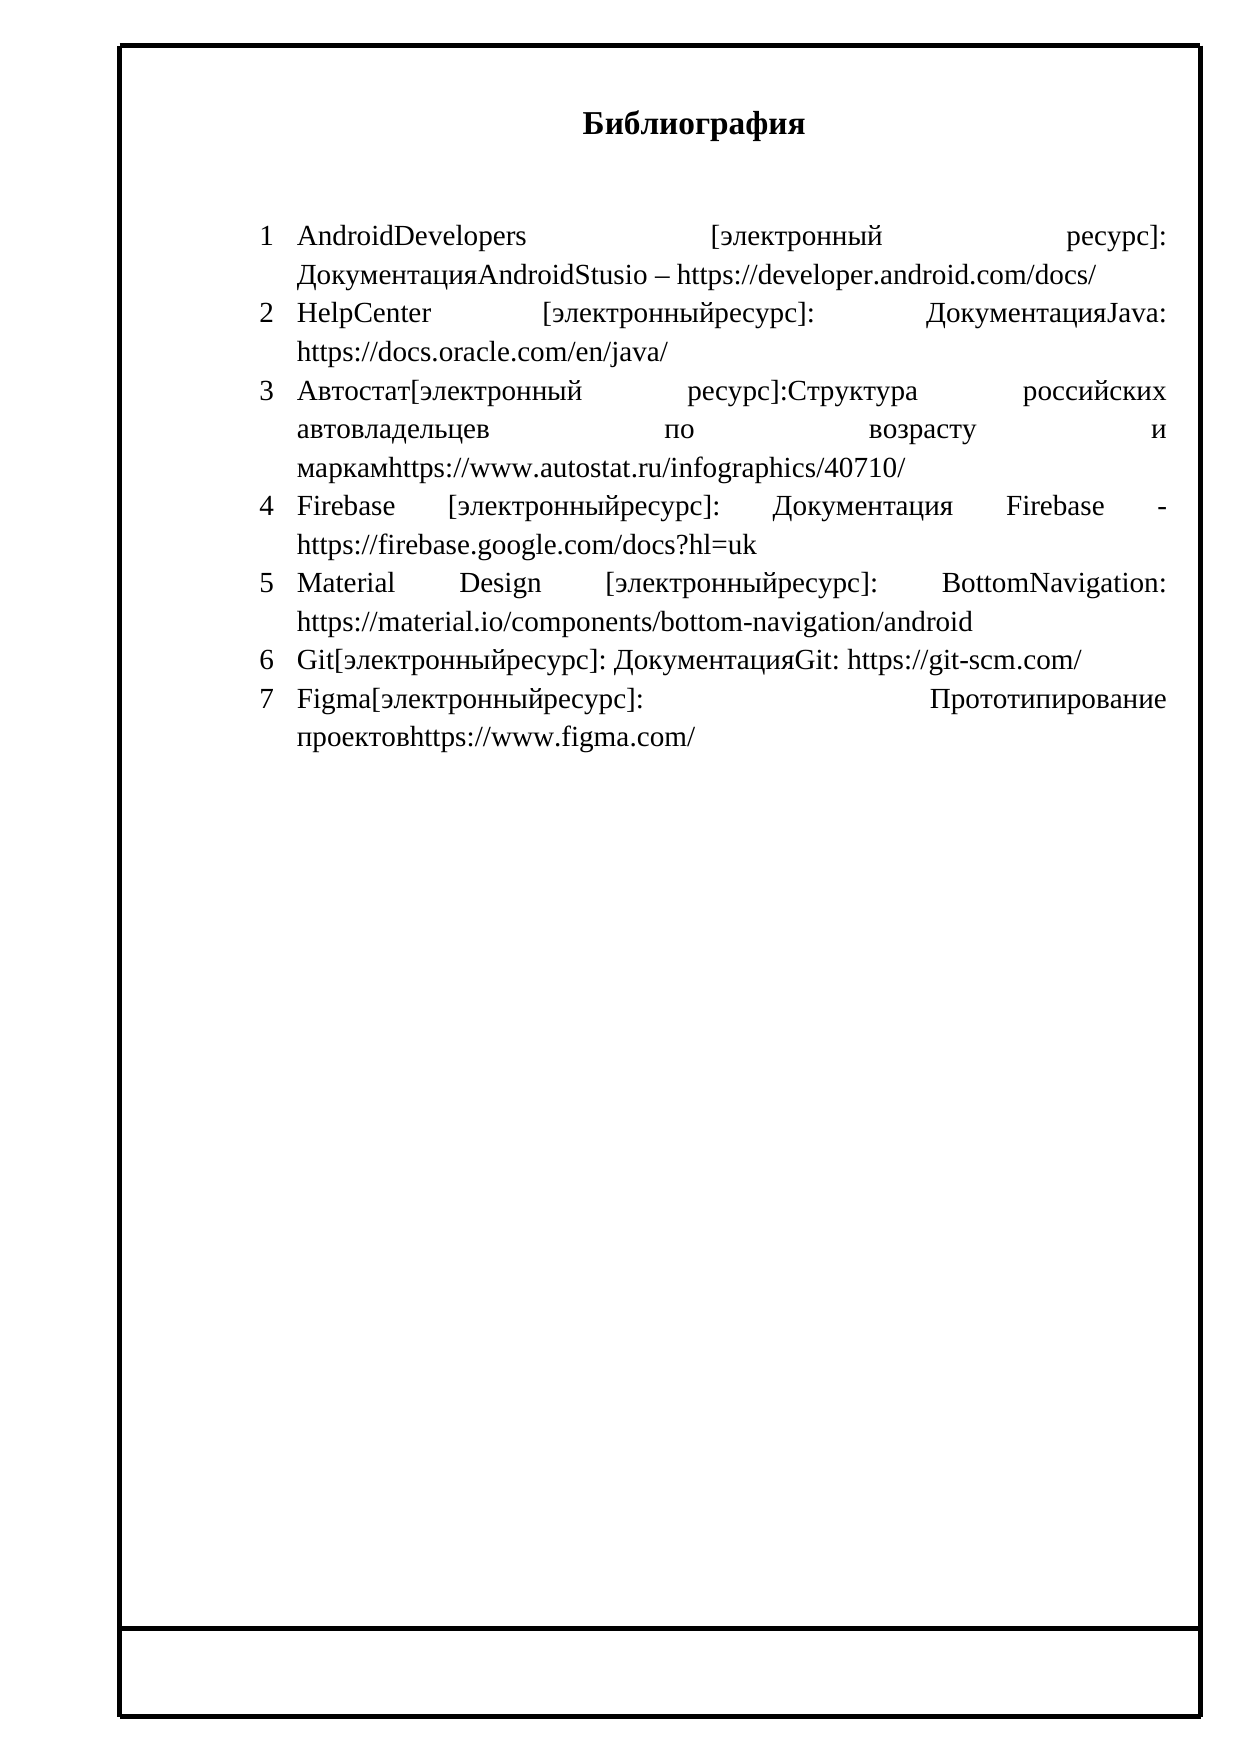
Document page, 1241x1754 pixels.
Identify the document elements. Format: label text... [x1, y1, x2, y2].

list Firebase [электронныйресурс]: Документация Firebase - https://firebase.google.com/docs?hl=uk [259, 488, 1167, 560]
list Git[электронныйресурс]: ДокументацияGit: https://git-scm.com/ [259, 642, 1167, 676]
list HelpCenter [электронныйресурс]: ДокументацияJava: https://docs.oracle.com/en/java/ [259, 296, 1167, 368]
list Figma[электронныйресурс]: Прототипирование проектовhttps://www.figma.com/ [259, 681, 1167, 753]
text Библиография [222, 103, 1167, 142]
list Material Design [электронныйресурс]: BottomNavigation: https://material.io/components/bottom-navigation/android [259, 565, 1167, 637]
list AndroidDevelopers [электронный ресурс]: ДокументацияAndroidStusio – https://developer.android.com/docs/ [259, 218, 1167, 291]
list Автостат[электронный ресурс]:Структура российских автовладельцев по возрасту и маркамhttps://www.autostat.ru/infographics/40710/ [259, 373, 1167, 483]
